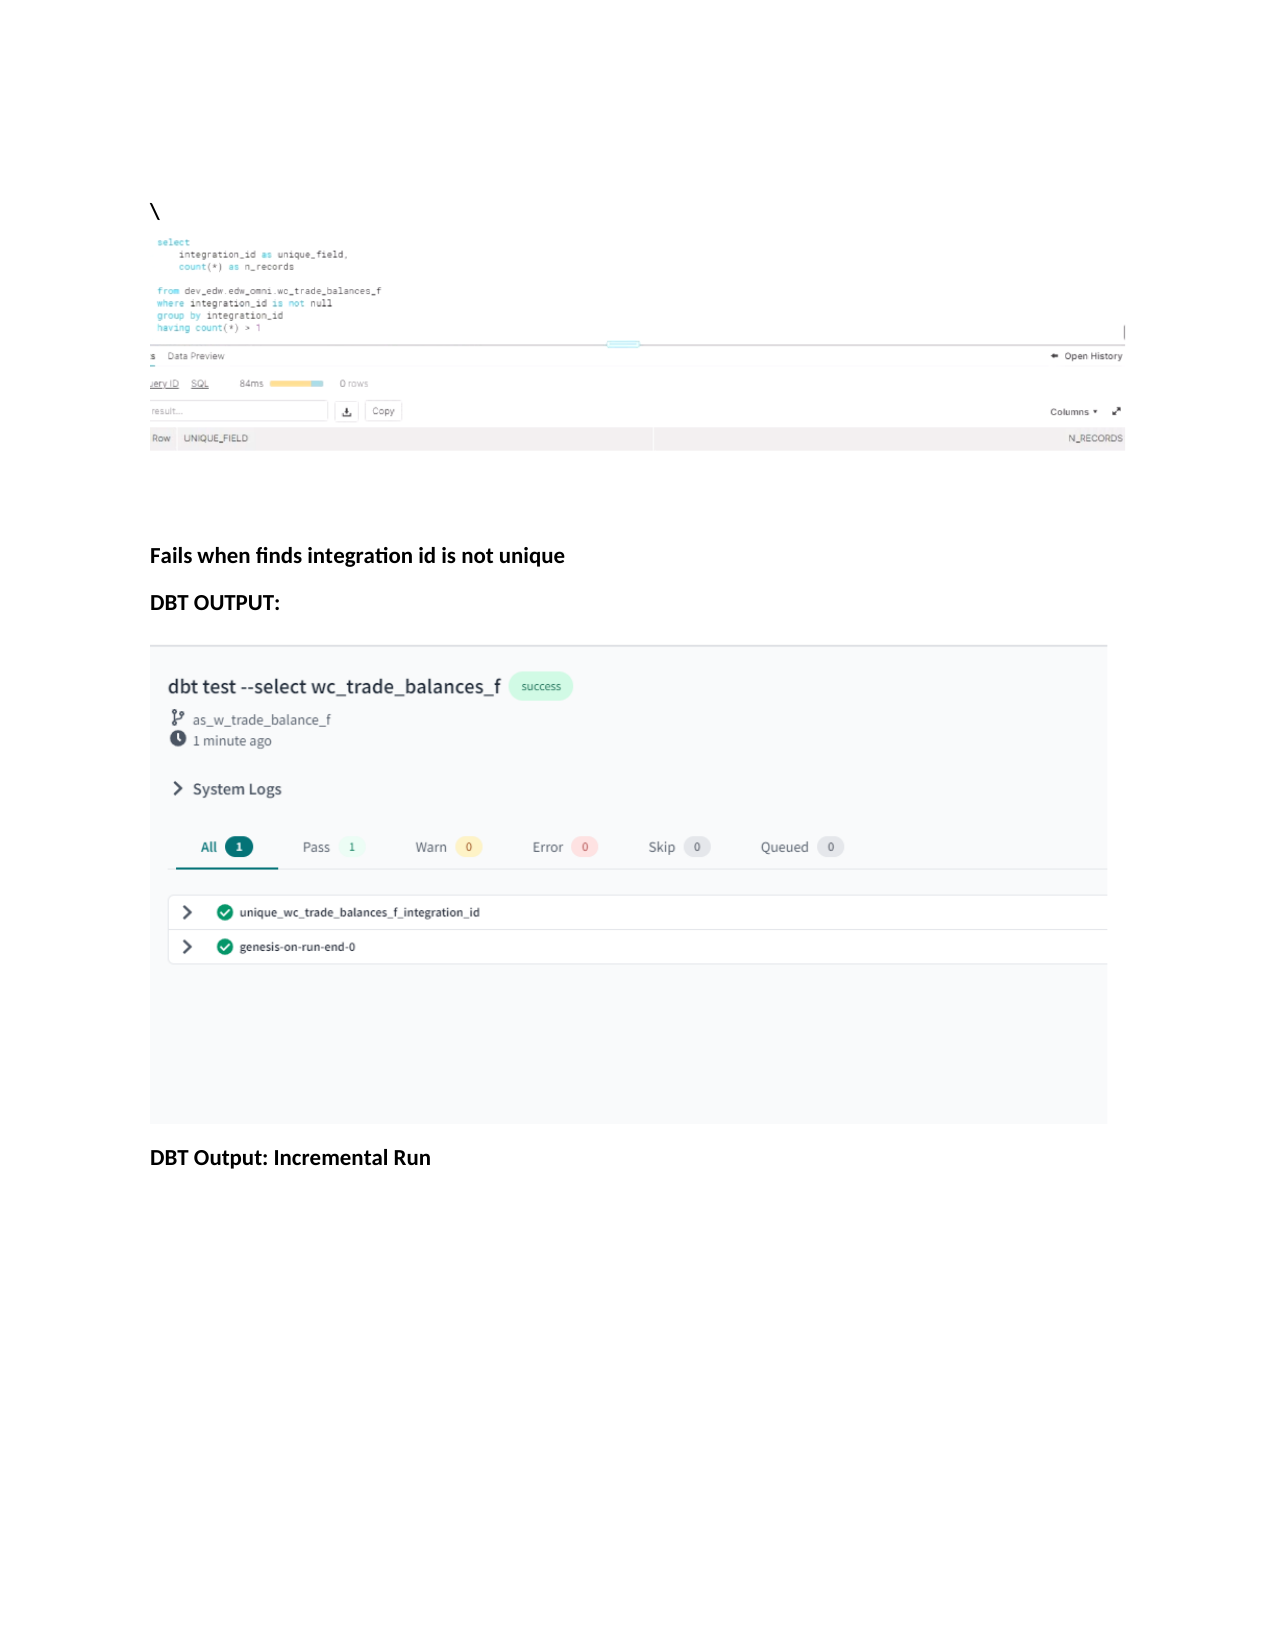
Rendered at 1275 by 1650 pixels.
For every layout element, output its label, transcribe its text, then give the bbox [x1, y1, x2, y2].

picture [150, 635, 1108, 1124]
text DBT Output: Incremental Run [150, 1143, 1125, 1171]
text \ [150, 197, 1125, 227]
picture [150, 227, 1125, 476]
text DBT OUTPUT: [150, 588, 1125, 617]
text Fails when finds integration id is not unique [150, 542, 1125, 570]
